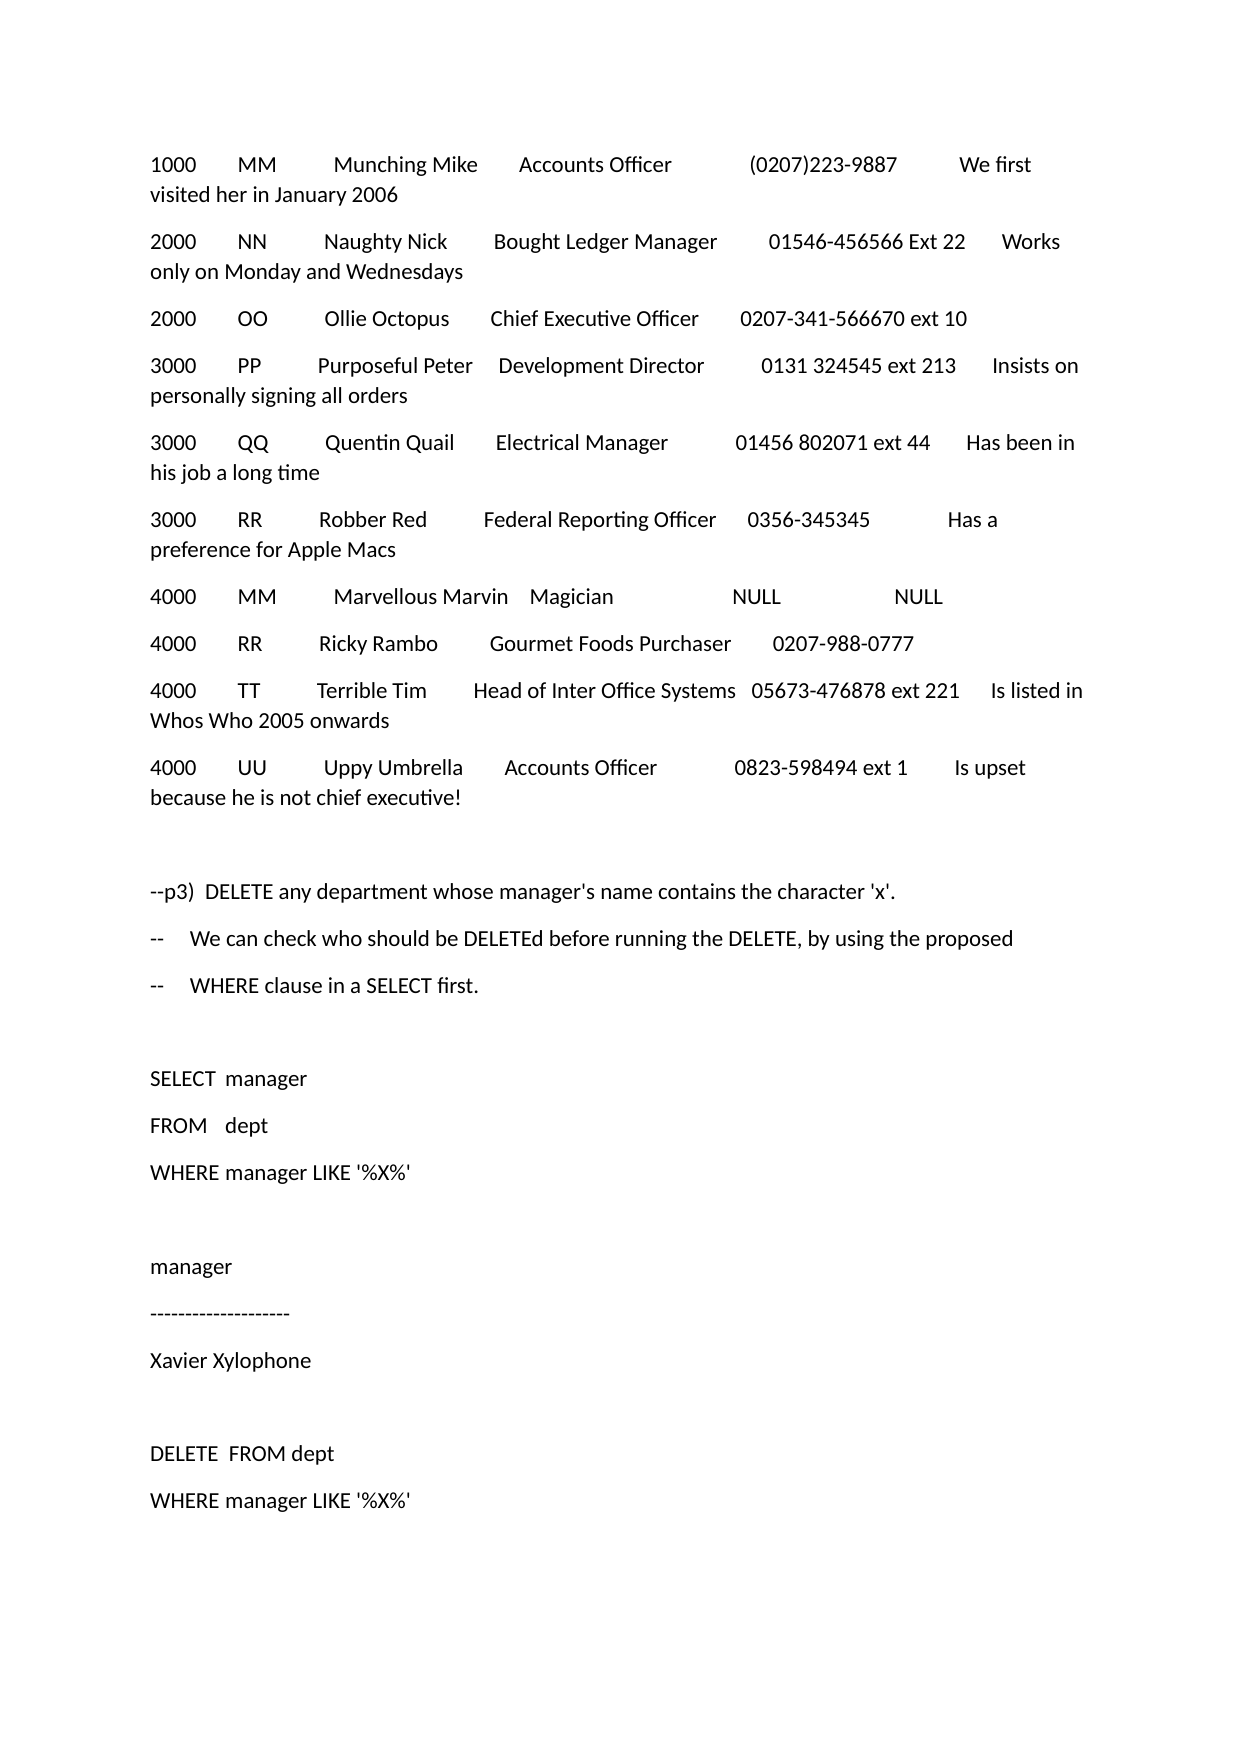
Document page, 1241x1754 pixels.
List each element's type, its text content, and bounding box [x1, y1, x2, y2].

text 3000 PP Purposeful Peter Development Director 0131 324545 ext 213 Insists on personally signing all orders [150, 351, 1090, 409]
text 4000 TT Terrible Tim Head of Inter Office Systems 05673-476878 ext 221 Is listed in Whos Who 2005 onwards [150, 676, 1090, 734]
text manager [150, 1252, 1090, 1280]
text 4000 RR Ricky Rambo Gourmet Foods Purchaser 0207-988-0777 [150, 629, 1090, 657]
text 2000 OO Ollie Octopus Chief Executive Officer 0207-341-566670 ext 10 [150, 304, 1090, 332]
text 3000 QQ Quentin Quail Electrical Manager 01456 802071 ext 44 Has been in his job a long time [150, 428, 1090, 486]
text DELETE FROM dept [150, 1439, 1090, 1468]
text FROM dept [150, 1111, 1090, 1139]
text --p3) DELETE any department whose manager's name contains the character 'x'. [150, 877, 1090, 905]
text WHERE manager LIKE '%X%' [150, 1486, 1090, 1514]
text 2000 NN Naughty Nick Bought Ledger Manager 01546-456566 Ext 22 Works only on Monday and Wednesdays [150, 227, 1090, 285]
text Xavier Xylophone [150, 1346, 1090, 1374]
text -- WHERE clause in a SELECT first. [150, 971, 1090, 999]
text 3000 RR Robber Red Federal Reporting Officer 0356-345345 Has a preference for Apple Macs [150, 505, 1090, 563]
text -- We can check who should be DELETEd before running the DELETE, by using the proposed [150, 924, 1090, 952]
text 1000 MM Munching Mike Accounts Officer (0207)223-9887 We first visited her in January 2006 [150, 150, 1090, 208]
text -------------------- [150, 1299, 1090, 1327]
text 4000 UU Uppy Umbrella Accounts Officer 0823-598494 ext 1 Is upset because he is not chief executive! [150, 753, 1090, 811]
text 4000 MM Marvellous Marvin Magician NULL NULL [150, 582, 1090, 610]
text WHERE manager LIKE '%X%' [150, 1158, 1090, 1186]
text SELECT manager [150, 1064, 1090, 1093]
